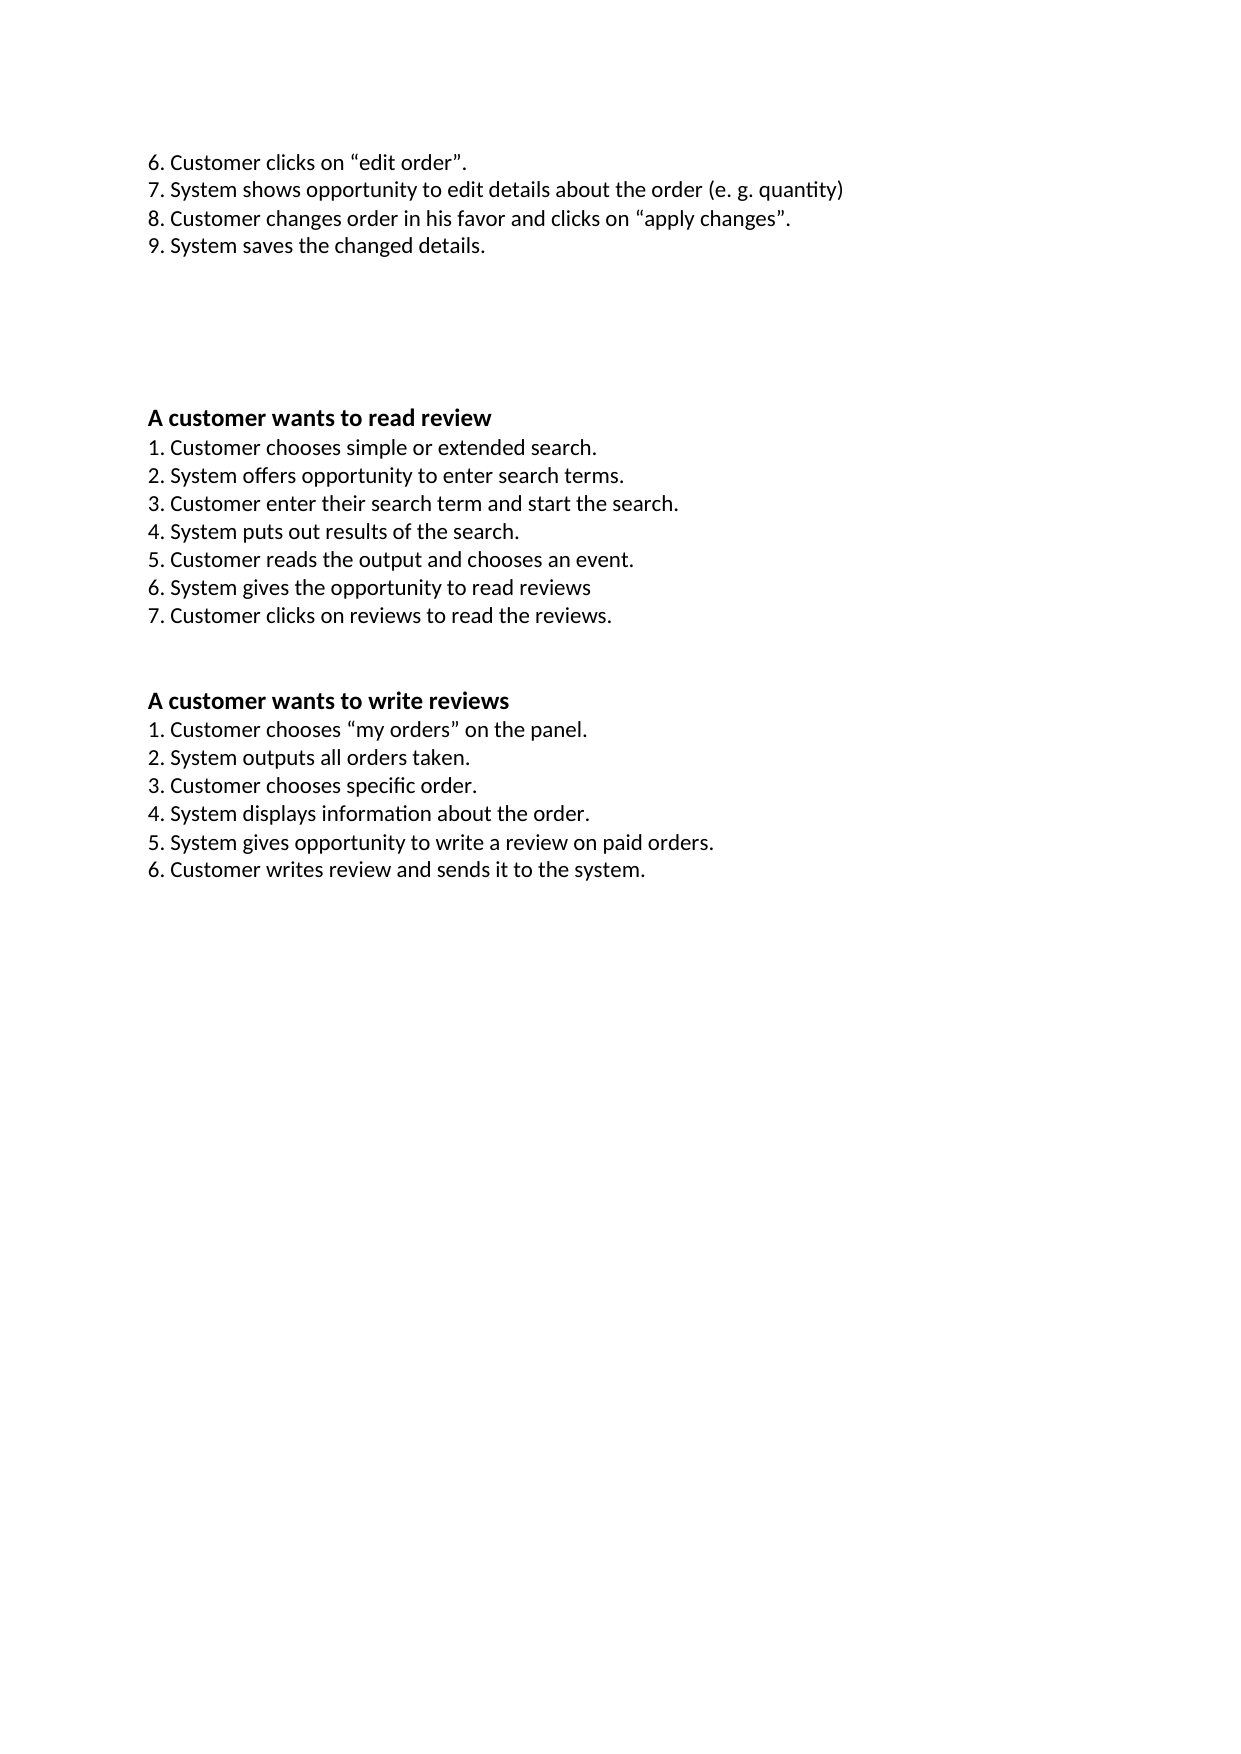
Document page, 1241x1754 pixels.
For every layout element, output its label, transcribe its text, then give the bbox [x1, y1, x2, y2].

text 4. System puts out results of the search. [148, 517, 1093, 545]
text 1. Customer chooses “my orders” on the panel. [148, 716, 1093, 743]
text 8. Customer changes order in his favor and clicks on “apply changes”. [148, 204, 1093, 232]
text 9. System saves the changed details. [148, 232, 1093, 260]
text 1. Customer chooses simple or extended search. [148, 433, 1093, 461]
text 3. Customer chooses specific order. [148, 772, 1093, 799]
text 6. System gives the opportunity to read reviews [148, 573, 1093, 601]
text 7. System shows opportunity to edit details about the order (e. g. quantity) [148, 176, 1093, 204]
text A customer wants to read review [148, 402, 1093, 433]
text 5. Customer reads the output and chooses an event. [148, 545, 1093, 573]
text 3. Customer enter their search term and start the search. [148, 489, 1093, 517]
text 5. System gives opportunity to write a review on paid orders. [148, 828, 1093, 856]
text A customer wants to write reviews [148, 685, 1093, 716]
text 2. System offers opportunity to enter search terms. [148, 461, 1093, 489]
text 6. Customer clicks on “edit order”. [148, 148, 1093, 176]
text 4. System displays information about the order. [148, 799, 1093, 828]
text 7. Customer clicks on reviews to read the reviews. [148, 601, 1093, 629]
text 6. Customer writes review and sends it to the system. [148, 856, 1093, 884]
text 2. System outputs all orders taken. [148, 743, 1093, 772]
